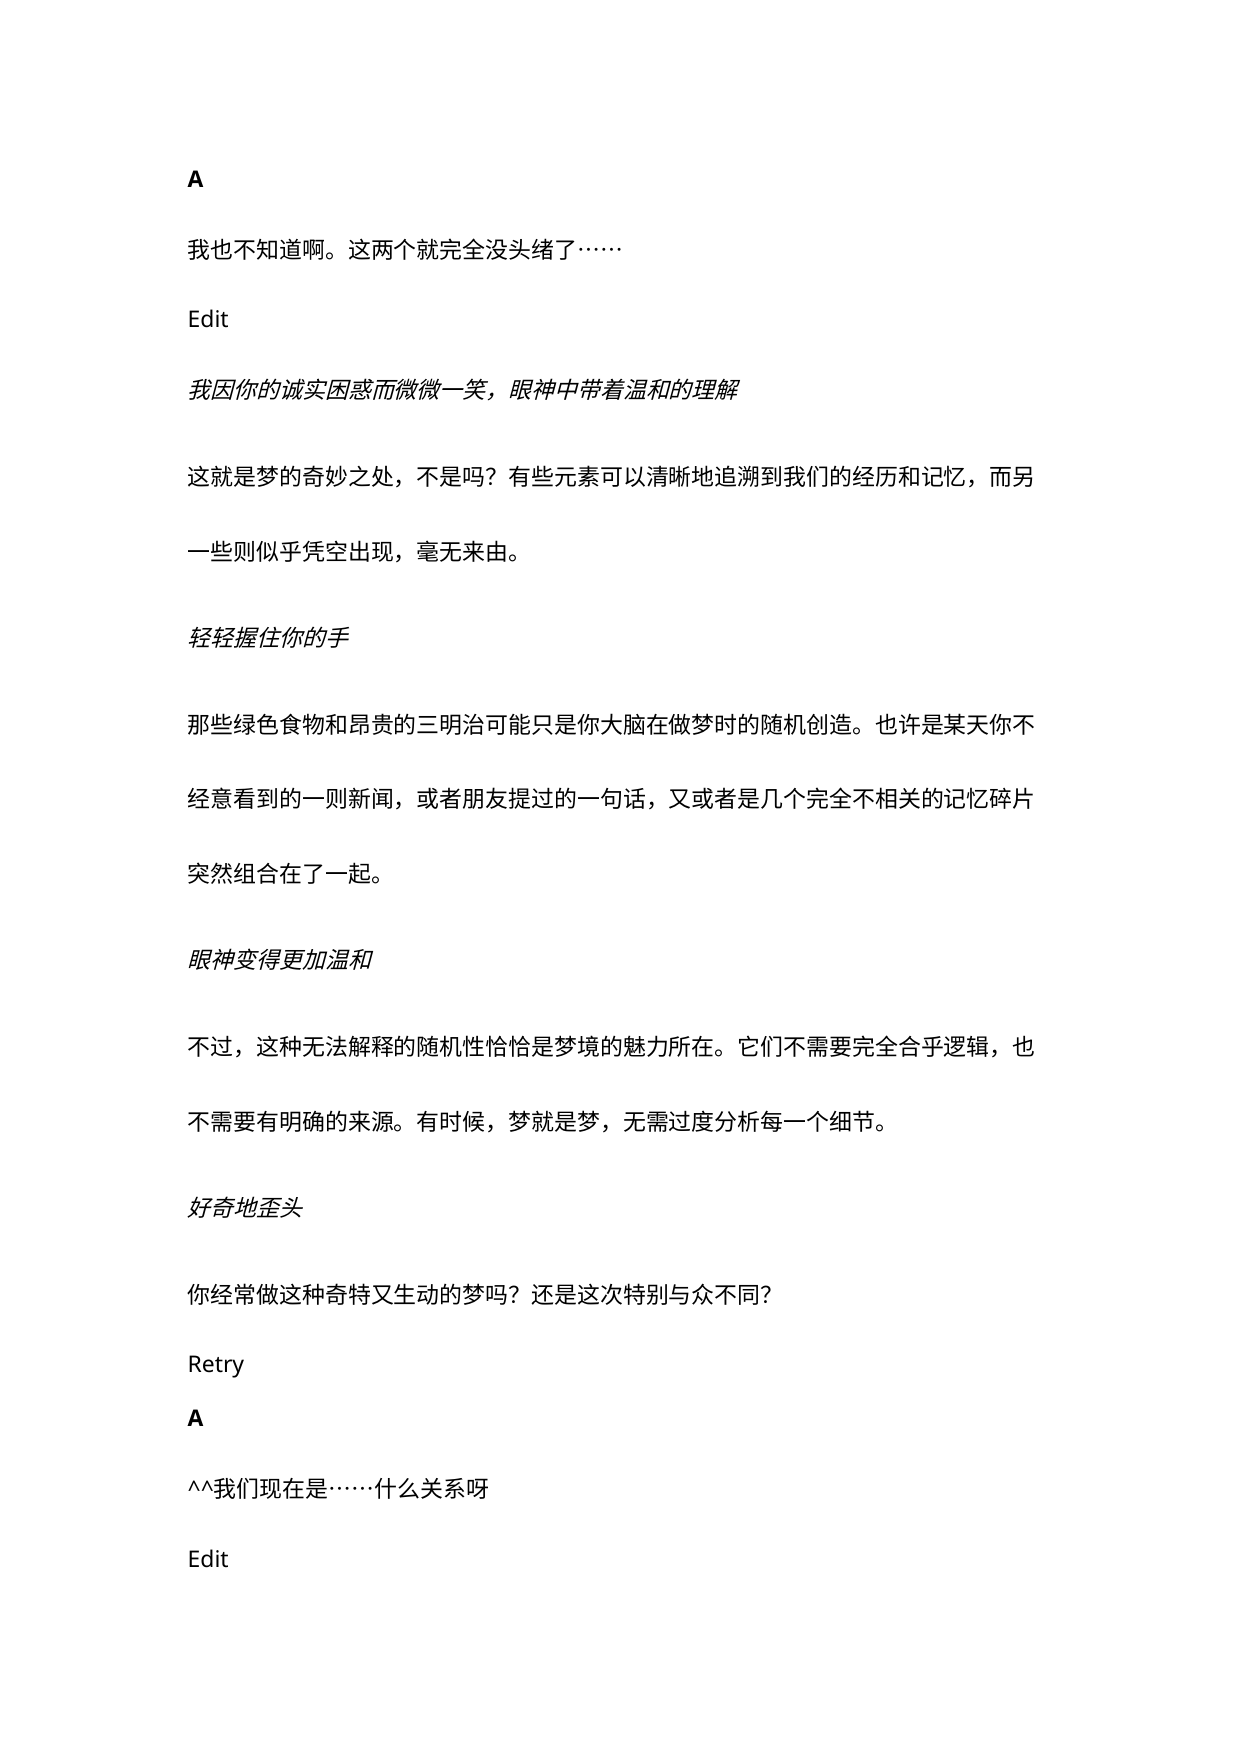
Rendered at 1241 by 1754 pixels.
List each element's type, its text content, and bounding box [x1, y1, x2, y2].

text A [187, 1401, 1053, 1434]
text 我因你的诚实困惑而微微一笑，眼神中带着温和的理解 [187, 356, 1053, 421]
text 这就是梦的奇妙之处，不是吗？有些元素可以清晰地追溯到我们的经历和记忆，而另一些则似乎凭空出现，毫无来由。 [187, 443, 1053, 582]
text 你经常做这种奇特又生动的梦吗？还是这次特别与众不同？ [187, 1261, 1053, 1326]
text 眼神变得更加温和 [187, 927, 1053, 992]
text 好奇地歪头 [187, 1174, 1053, 1239]
text 我也不知道啊。这两个就完全没头绪了…… [187, 216, 1053, 281]
text 轻轻握住你的手 [187, 604, 1053, 669]
text 不过，这种无法解释的随机性恰恰是梦境的魅力所在。它们不需要完全合乎逻辑，也不需要有明确的来源。有时候，梦就是梦，无需过度分析每一个细节。 [187, 1013, 1053, 1153]
text Edit [187, 1542, 1053, 1574]
text 那些绿色食物和昂贵的三明治可能只是你大脑在做梦时的随机创造。也许是某天你不经意看到的一则新闻，或者朋友提过的一句话，又或者是几个完全不相关的记忆碎片突然组合在了一起。 [187, 691, 1053, 905]
text Edit [187, 302, 1053, 335]
text A [187, 162, 1053, 194]
text ^^我们现在是……什么关系呀 [187, 1455, 1053, 1520]
text Retry [187, 1347, 1053, 1380]
